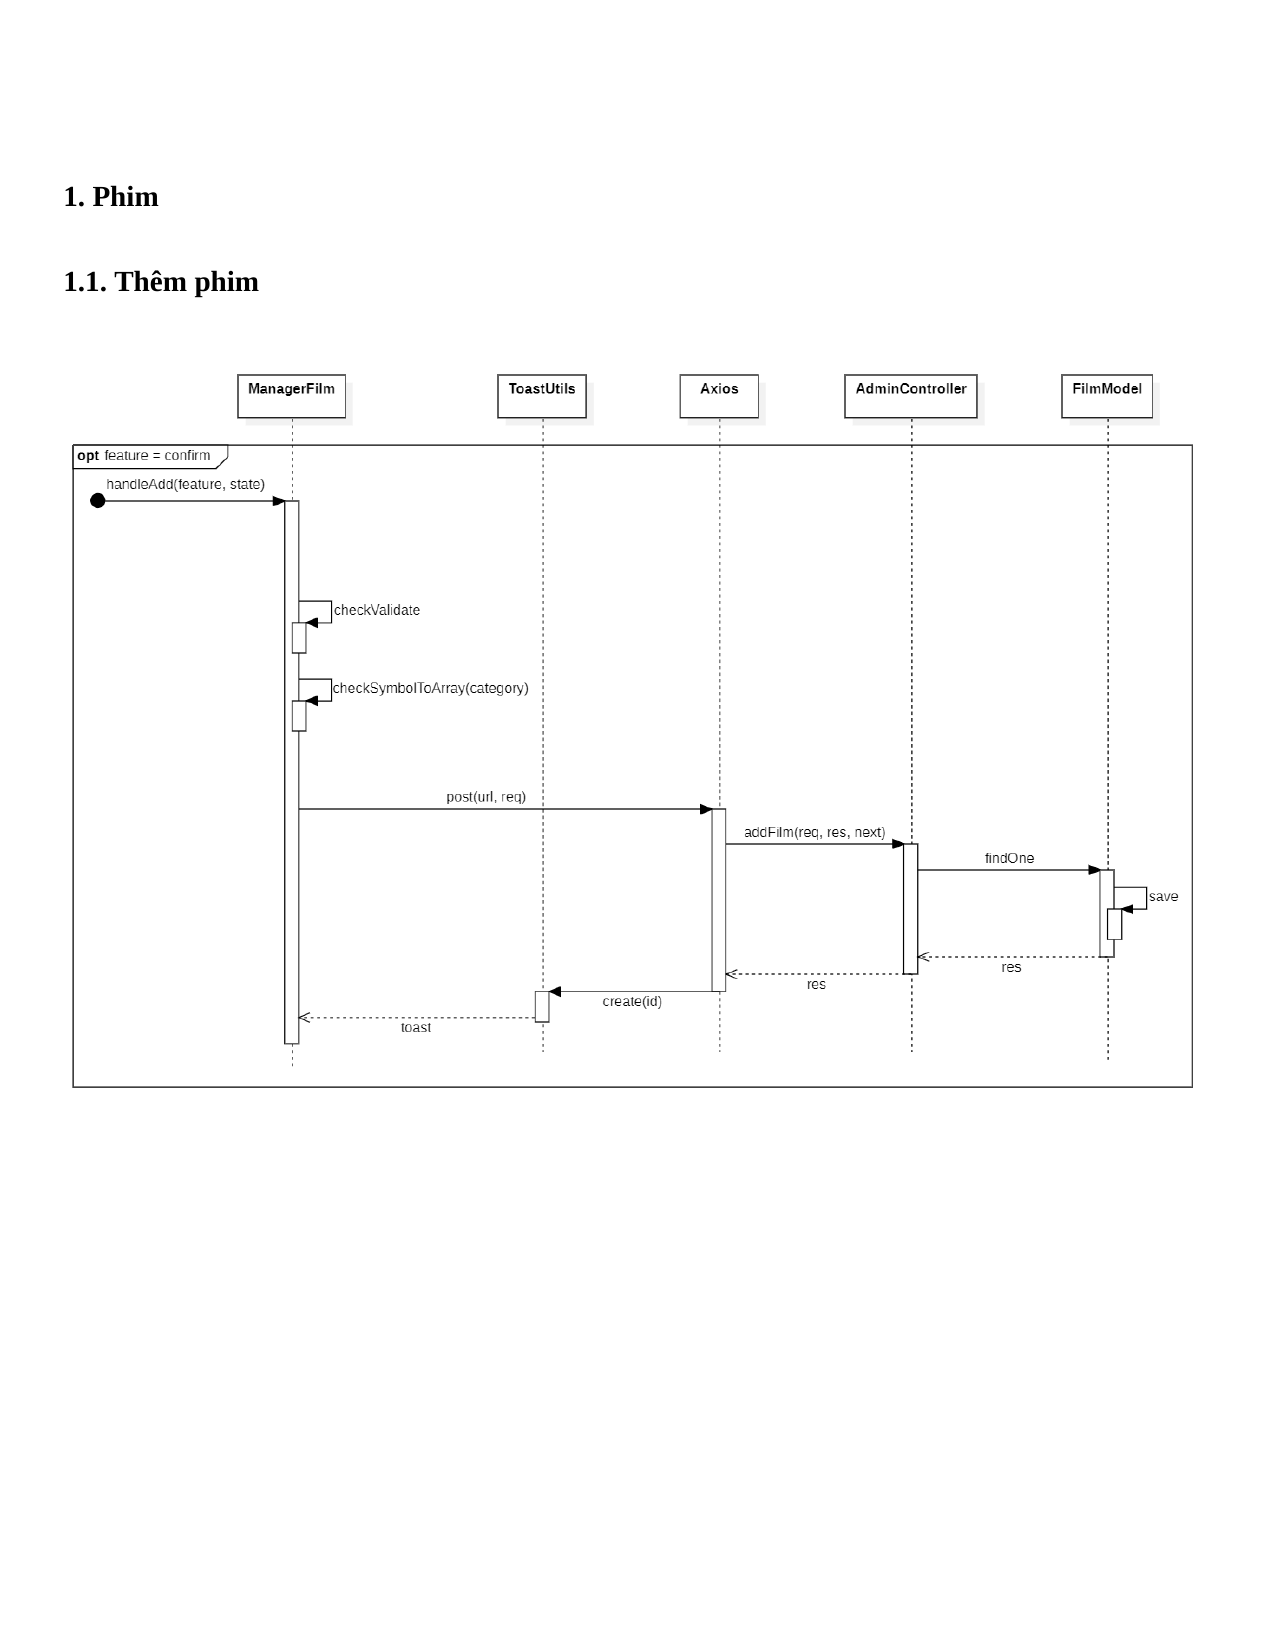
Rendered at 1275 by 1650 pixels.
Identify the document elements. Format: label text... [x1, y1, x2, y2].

picture [63, 341, 1231, 1097]
subtitle Thêm phim [63, 264, 1231, 297]
subtitle Phim [63, 179, 1231, 213]
